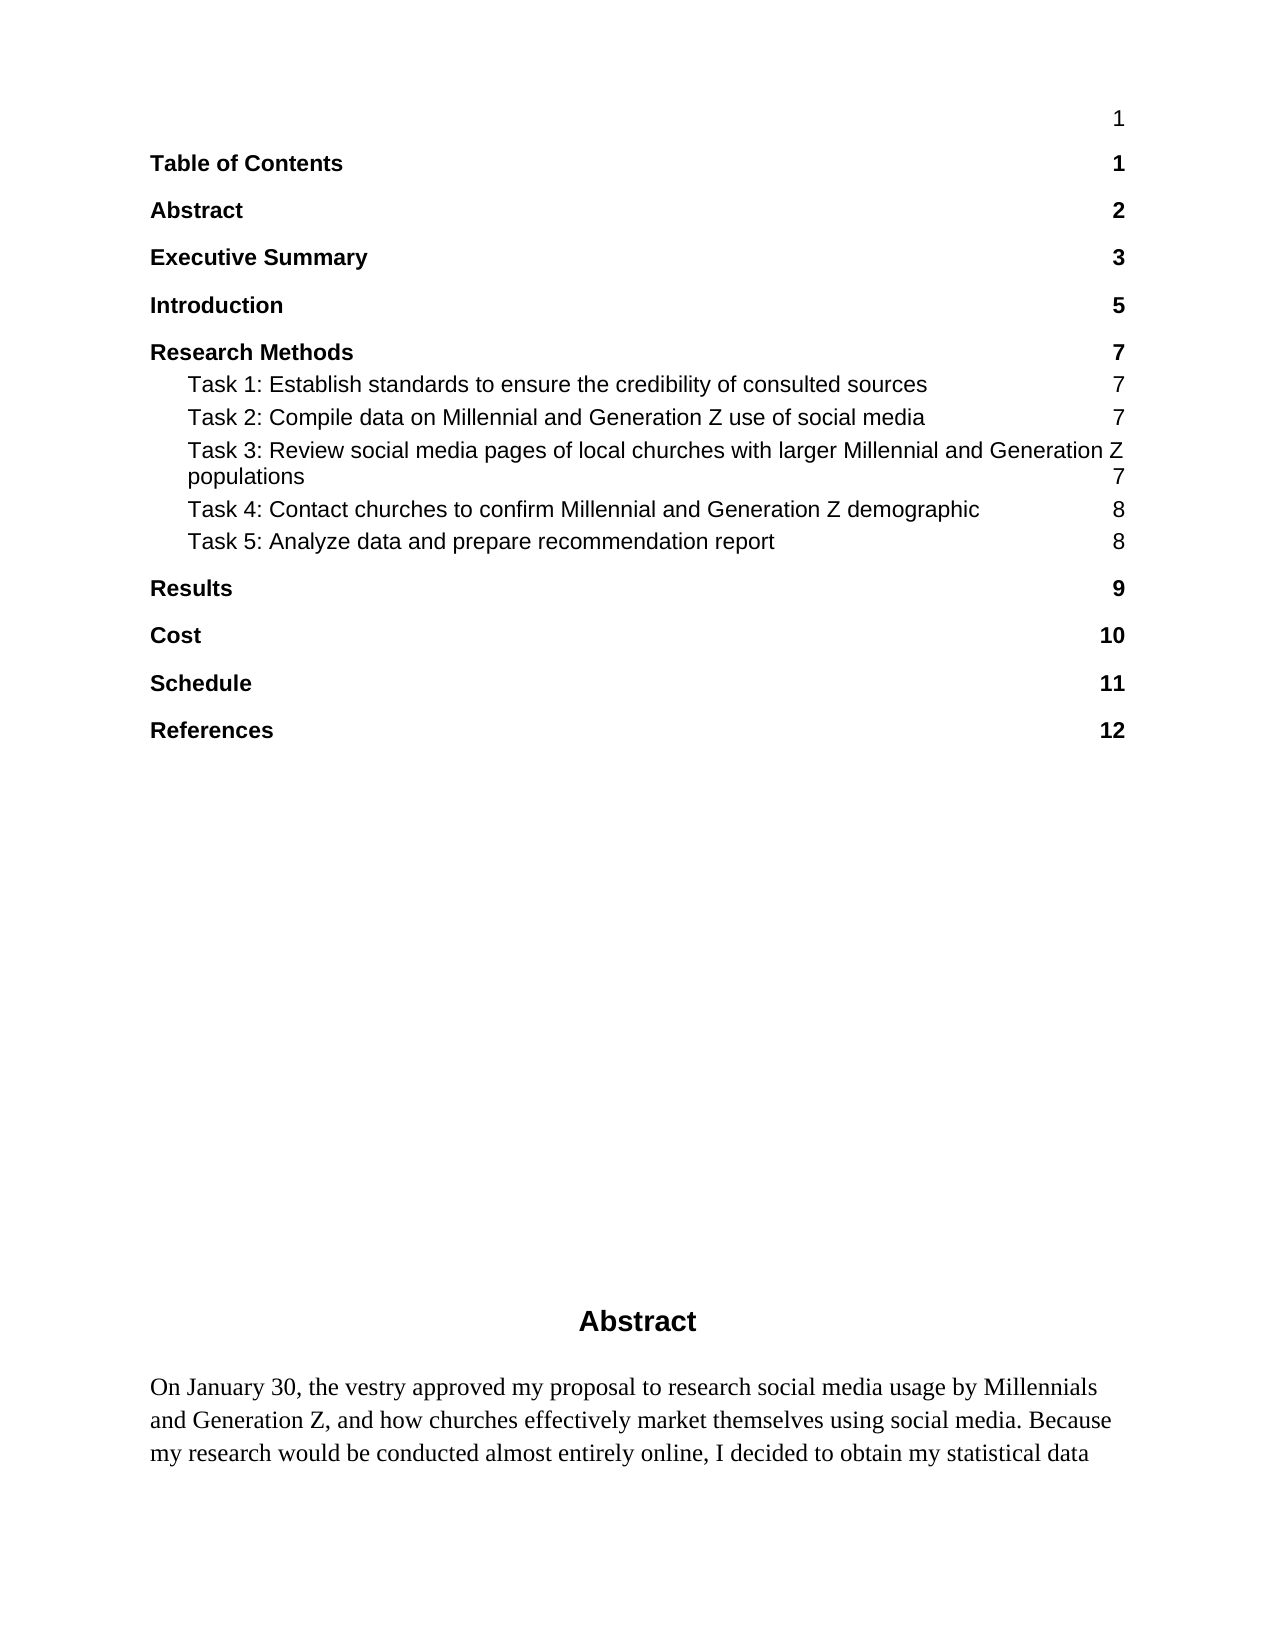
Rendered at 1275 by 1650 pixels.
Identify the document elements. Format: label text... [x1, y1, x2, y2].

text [150, 1372, 1125, 1467]
subtitle Abstract [150, 1304, 1125, 1337]
